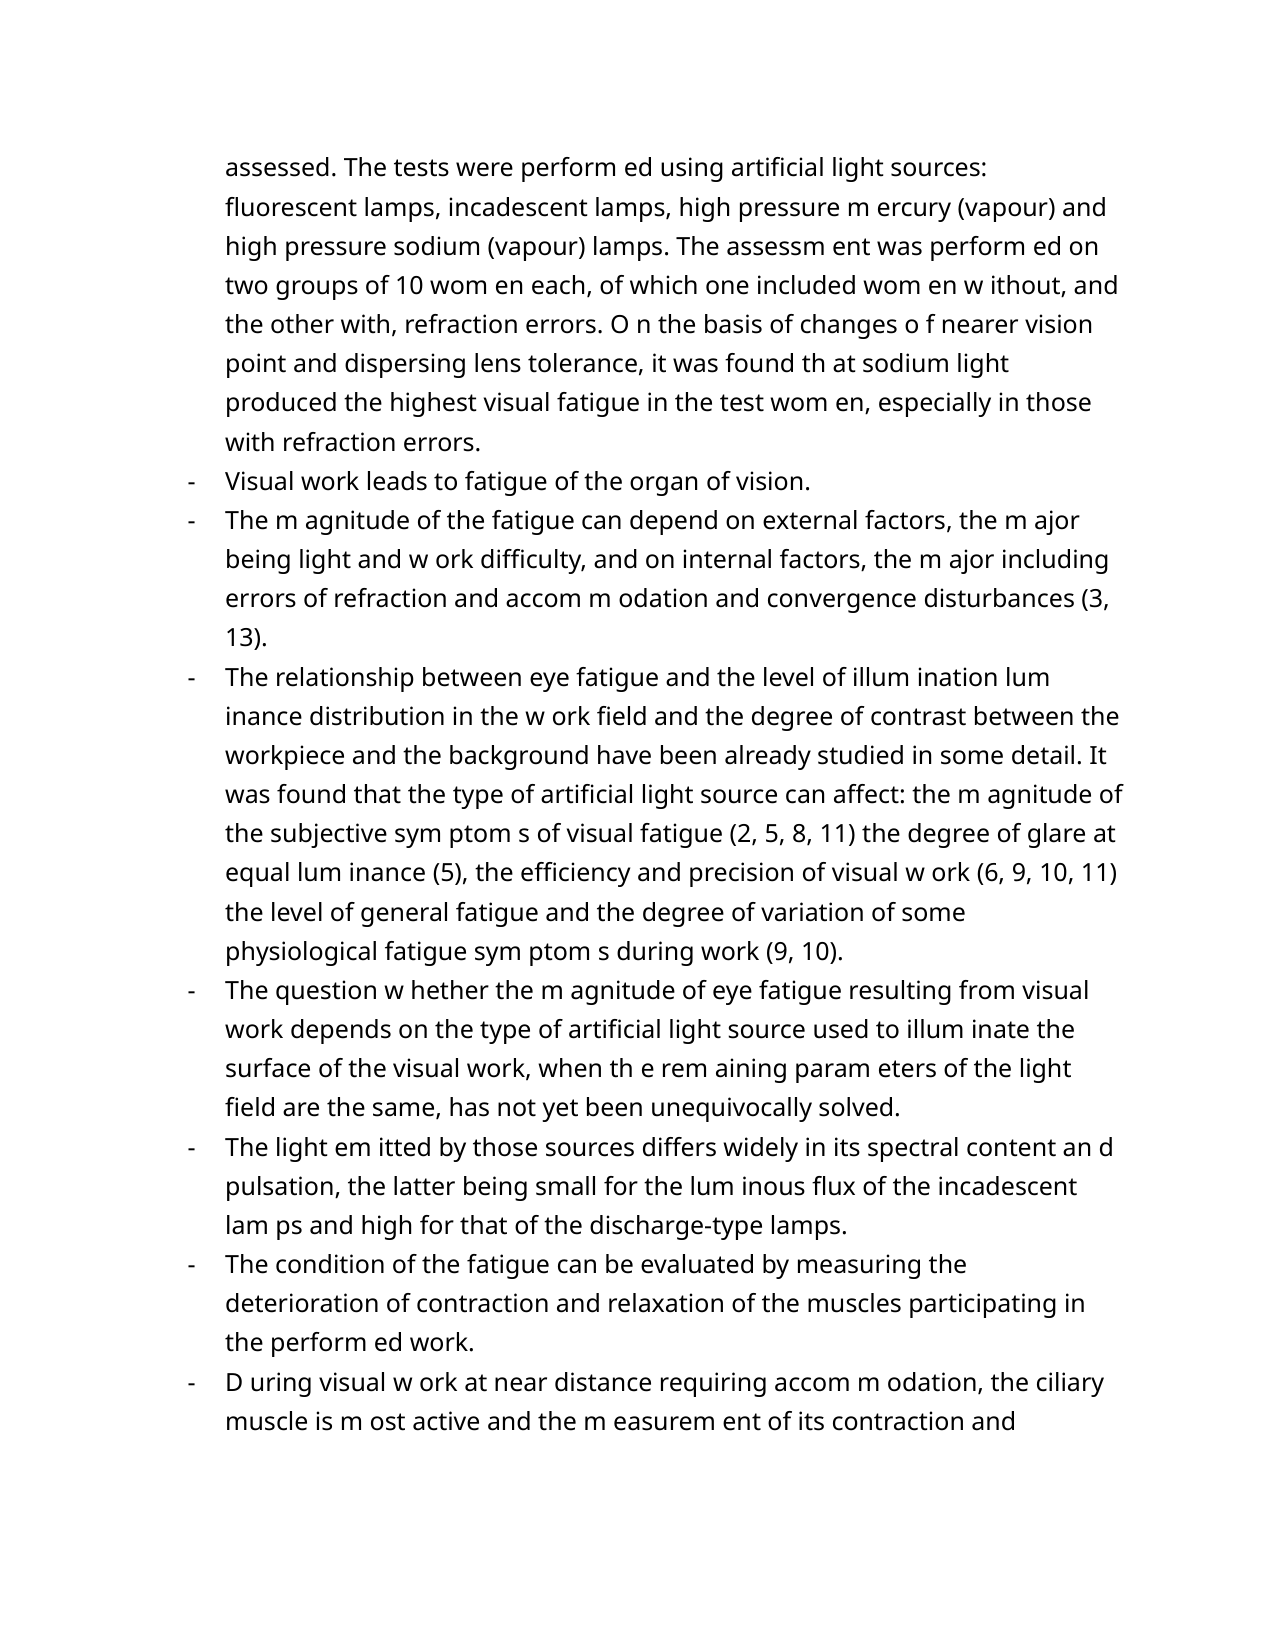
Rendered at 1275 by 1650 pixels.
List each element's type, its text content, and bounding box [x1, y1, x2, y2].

list The condition of the fatigue can be evaluated by measuring the deterioration of contraction and relaxation of the muscles participating in the perform ed work. [187, 1247, 1125, 1359]
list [187, 1364, 1125, 1437]
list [187, 150, 1125, 458]
list The question w hether the m agnitude of eye fatigue resulting from visual work depends on the type of artificial light source used to illum inate the surface of the visual work, when th e rem aining param eters of the light field are the same, has not yet been unequivocally solved. [187, 972, 1125, 1124]
list The light em itted by those sources differs widely in its spectral content an d pulsation, the latter being small for the lum inous flux of the incadescent lam ps and high for that of the discharge-type lamps. [187, 1129, 1125, 1242]
list The relationship between eye fatigue and the level of illum ination lum inance distribution in the w ork field and the degree of contrast between the workpiece and the background have been already studied in some detail. It was found that the type of artificial light source can affect: the m agnitude of the subjective sym ptom s of visual fatigue (2, 5, 8, 11) the degree of glare at equal lum inance (5), the efficiency and precision of visual w ork (6, 9, 10, 11) the level of general fatigue and the degree of variation of some physiological fatigue sym ptom s during work (9, 10). [187, 659, 1125, 967]
list Visual work leads to fatigue of the organ of vision. [187, 463, 1125, 497]
list The m agnitude of the fatigue can depend on external factors, the m ajor being light and w ork difficulty, and on internal factors, the m ajor including errors of refraction and accom m odation and convergence disturbances (3, 13). [187, 502, 1125, 654]
